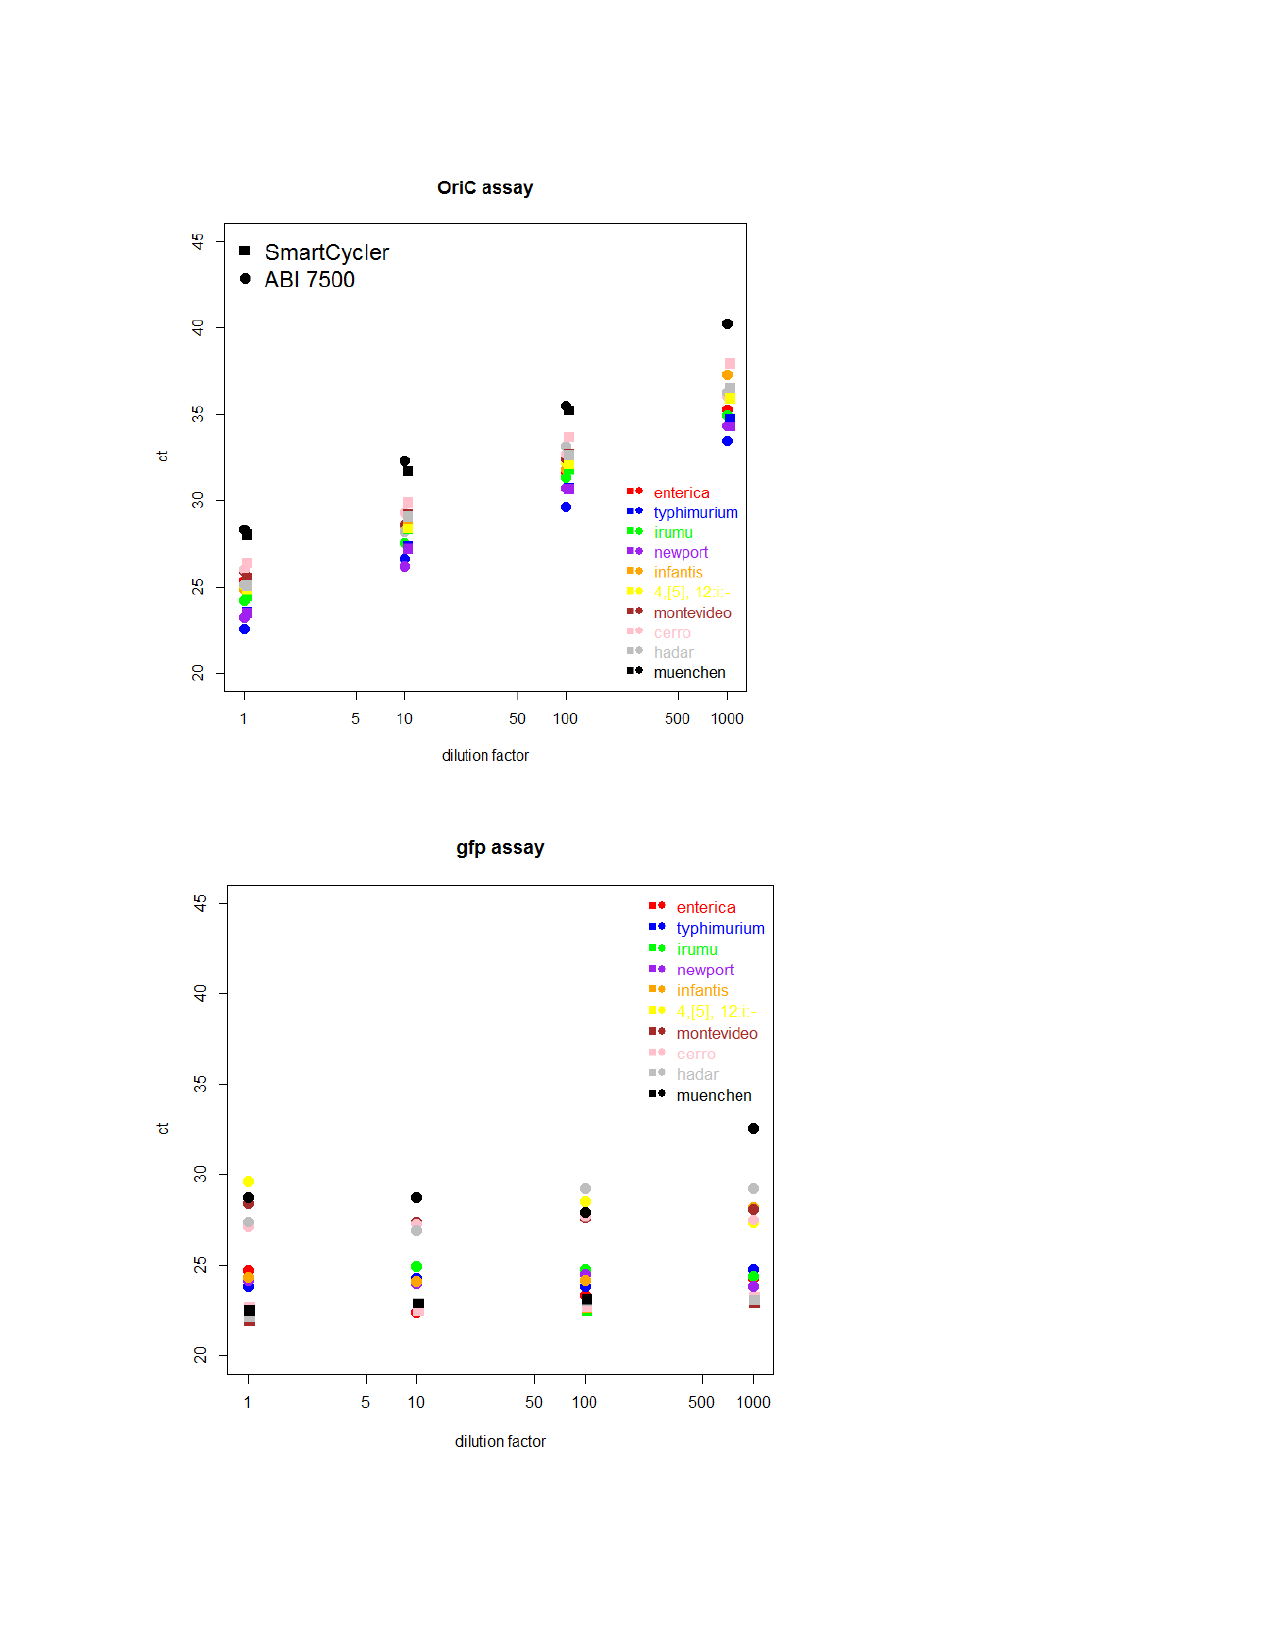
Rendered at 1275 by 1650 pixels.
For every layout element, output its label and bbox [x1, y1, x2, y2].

picture [150, 150, 784, 783]
picture [150, 807, 813, 1470]
